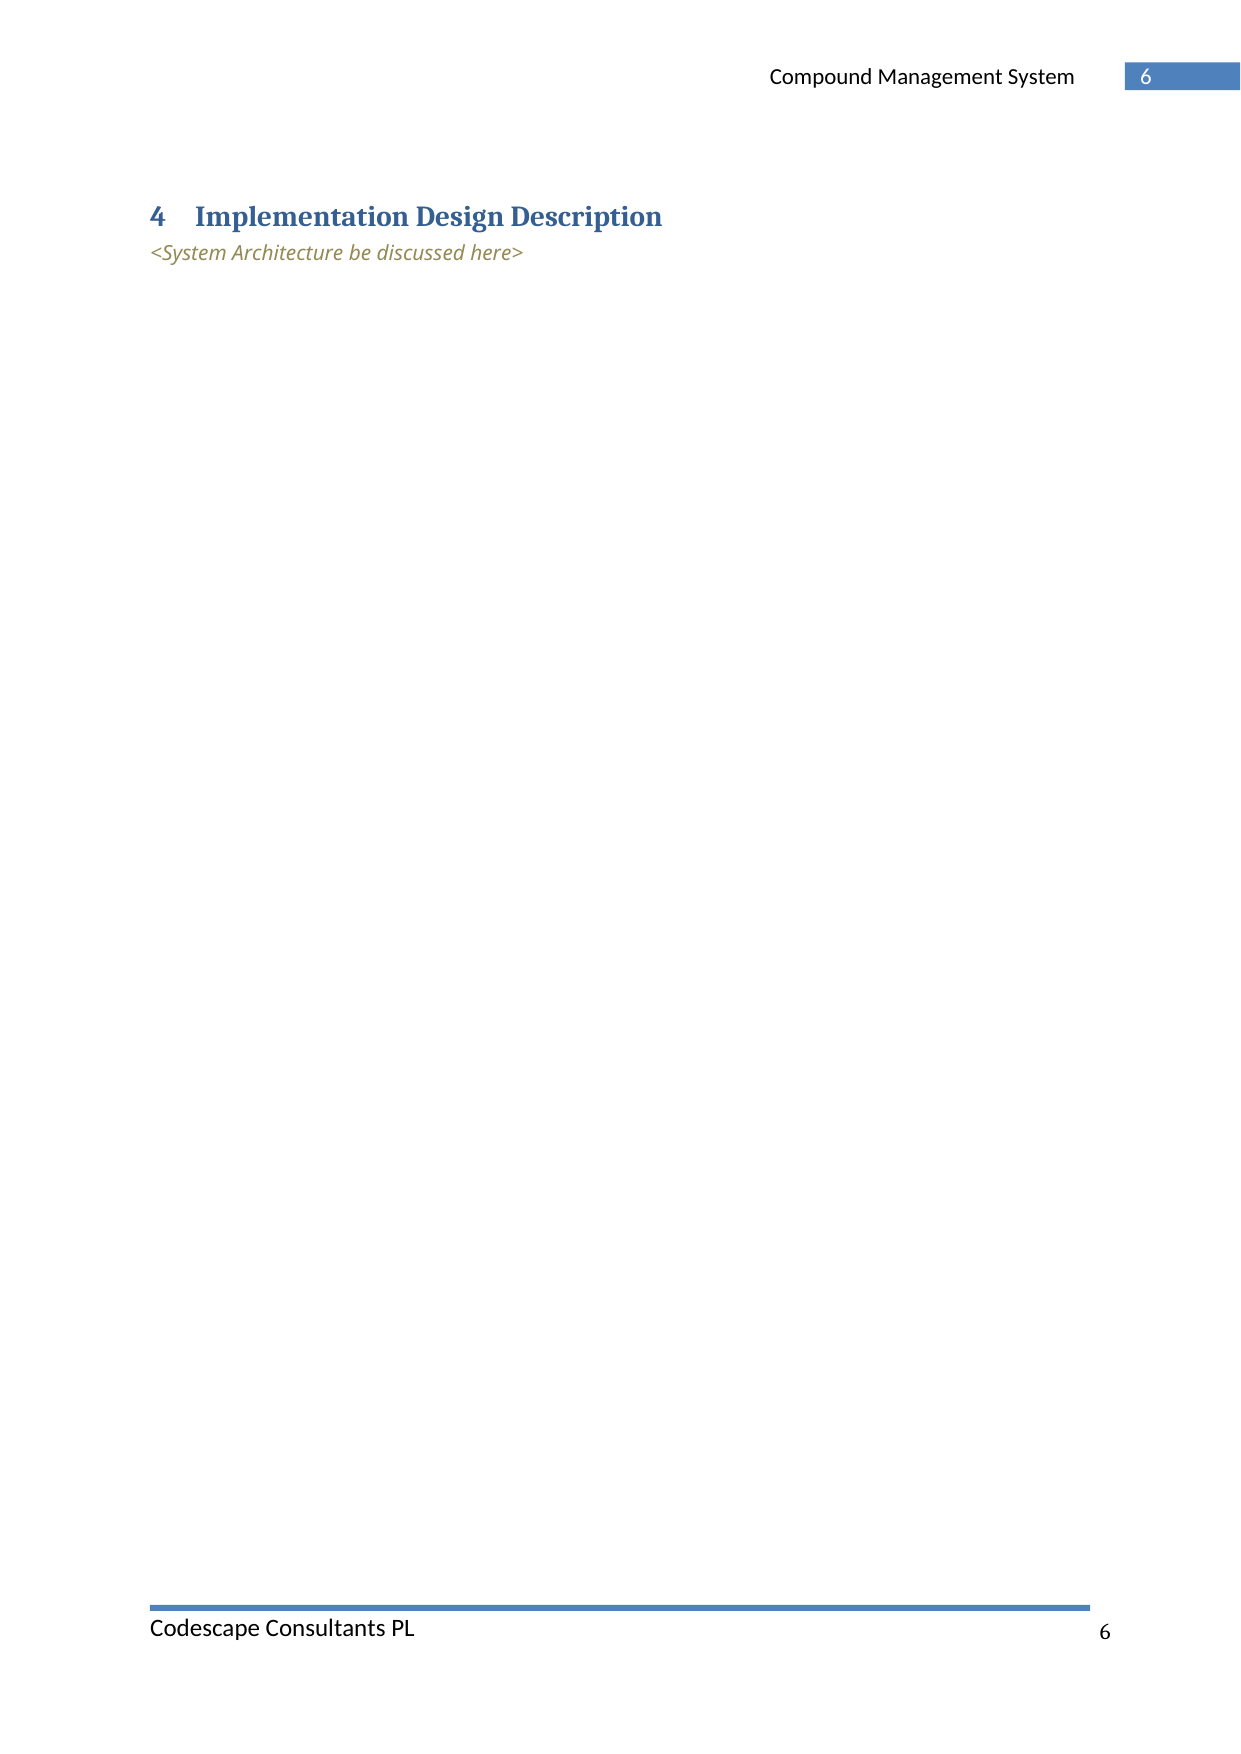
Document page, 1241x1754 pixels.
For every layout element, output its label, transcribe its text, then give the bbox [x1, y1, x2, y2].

text <System Architecture be discussed here> [150, 238, 1090, 267]
subtitle Implementation Design Description [150, 200, 1090, 233]
